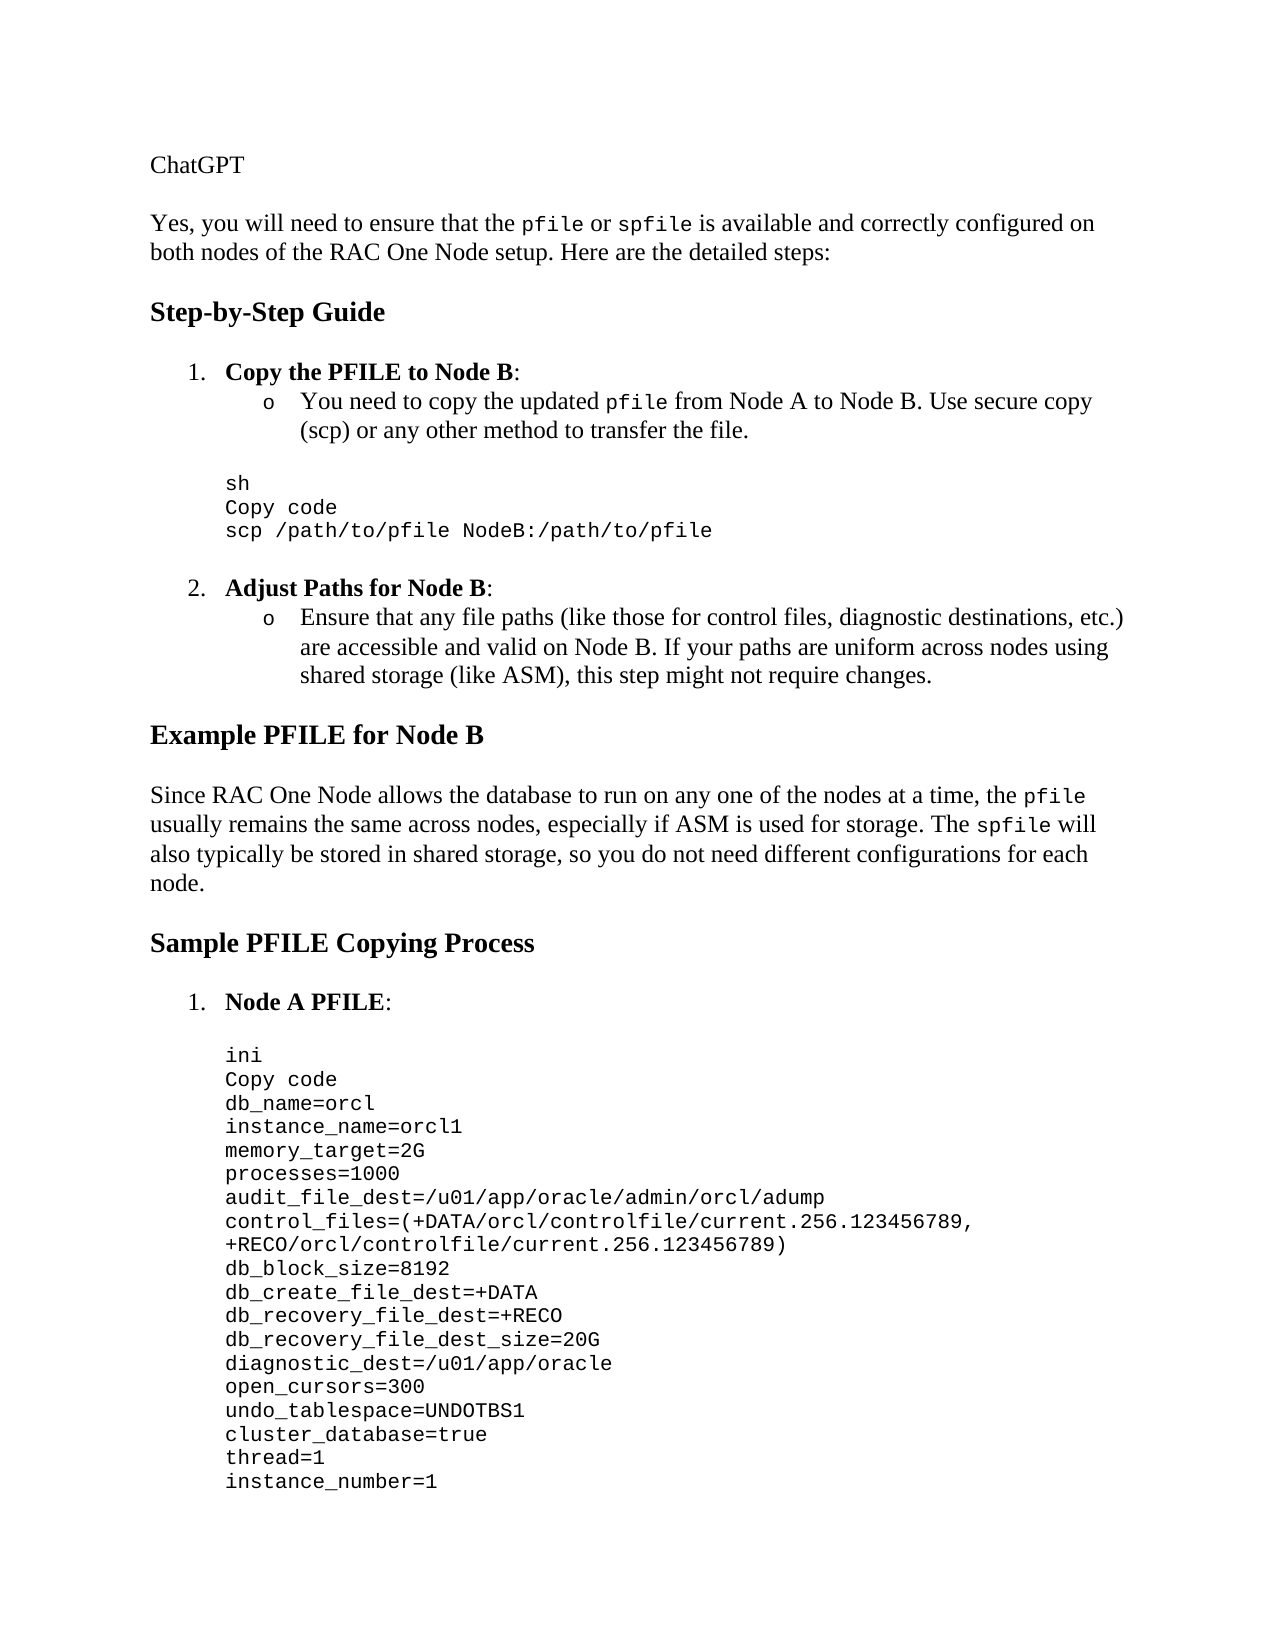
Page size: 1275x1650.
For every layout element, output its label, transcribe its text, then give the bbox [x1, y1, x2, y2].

text ini [225, 1045, 1125, 1069]
text Example PFILE for Node B [150, 718, 1125, 751]
text diagnostic_dest=/u01/app/oracle [225, 1353, 1125, 1376]
text cluster_database=true [225, 1423, 1125, 1447]
text Copy code [225, 497, 1125, 521]
text sh [225, 473, 1125, 497]
text db_block_size=8192 [225, 1258, 1125, 1282]
list Node A PFILE: [187, 987, 1125, 1016]
text audit_file_dest=/u01/app/oracle/admin/orcl/adump [225, 1187, 1125, 1211]
text db_recovery_file_dest=+RECO [225, 1305, 1125, 1329]
list Copy the PFILE to Node B: [187, 357, 1125, 386]
text scp /path/to/pfile NodeB:/path/to/pfile [225, 521, 1125, 544]
text instance_name=orcl1 [225, 1116, 1125, 1140]
text ChatGPT [150, 150, 1125, 179]
list Ensure that any file paths (like those for control files, diagnostic destinations, etc.) are accessible and valid on Node B. If your paths are uniform across nodes using shared storage (like ASM), this step might not require changes. [262, 602, 1125, 689]
text Step-by-Step Guide [150, 295, 1125, 328]
text undo_tablespace=UNDOTBS1 [225, 1400, 1125, 1423]
text memory_target=2G [225, 1140, 1125, 1163]
text open_cursors=300 [225, 1376, 1125, 1400]
text db_create_file_dest=+DATA [225, 1282, 1125, 1305]
text db_name=orcl [225, 1092, 1125, 1116]
list Adjust Paths for Node B: [187, 573, 1125, 602]
list You need to copy the updated pfile from Node A to Node B. Use secure copy (scp) or any other method to transfer the file. [262, 386, 1125, 444]
text Sample PFILE Copying Process [150, 926, 1125, 958]
text thread=1 [225, 1447, 1125, 1471]
text instance_number=1 [225, 1471, 1125, 1494]
text Copy code [225, 1069, 1125, 1092]
text db_recovery_file_dest_size=20G [225, 1329, 1125, 1353]
text Yes, you will need to ensure that the pfile or spfile is available and correctly configured on both nodes of the RAC One Node setup. Here are the detailed steps: [150, 208, 1125, 266]
text control_files=(+DATA/orcl/controlfile/current.256.123456789, +RECO/orcl/controlfile/current.256.123456789) [225, 1211, 1125, 1258]
text Since RAC One Node allows the database to run on any one of the nodes at a time, the pfile usually remains the same across nodes, especially if ASM is used for storage. The spfile will also typically be stored in shared storage, so you do not need different configurations for each node. [150, 780, 1125, 897]
text processes=1000 [225, 1163, 1125, 1187]
